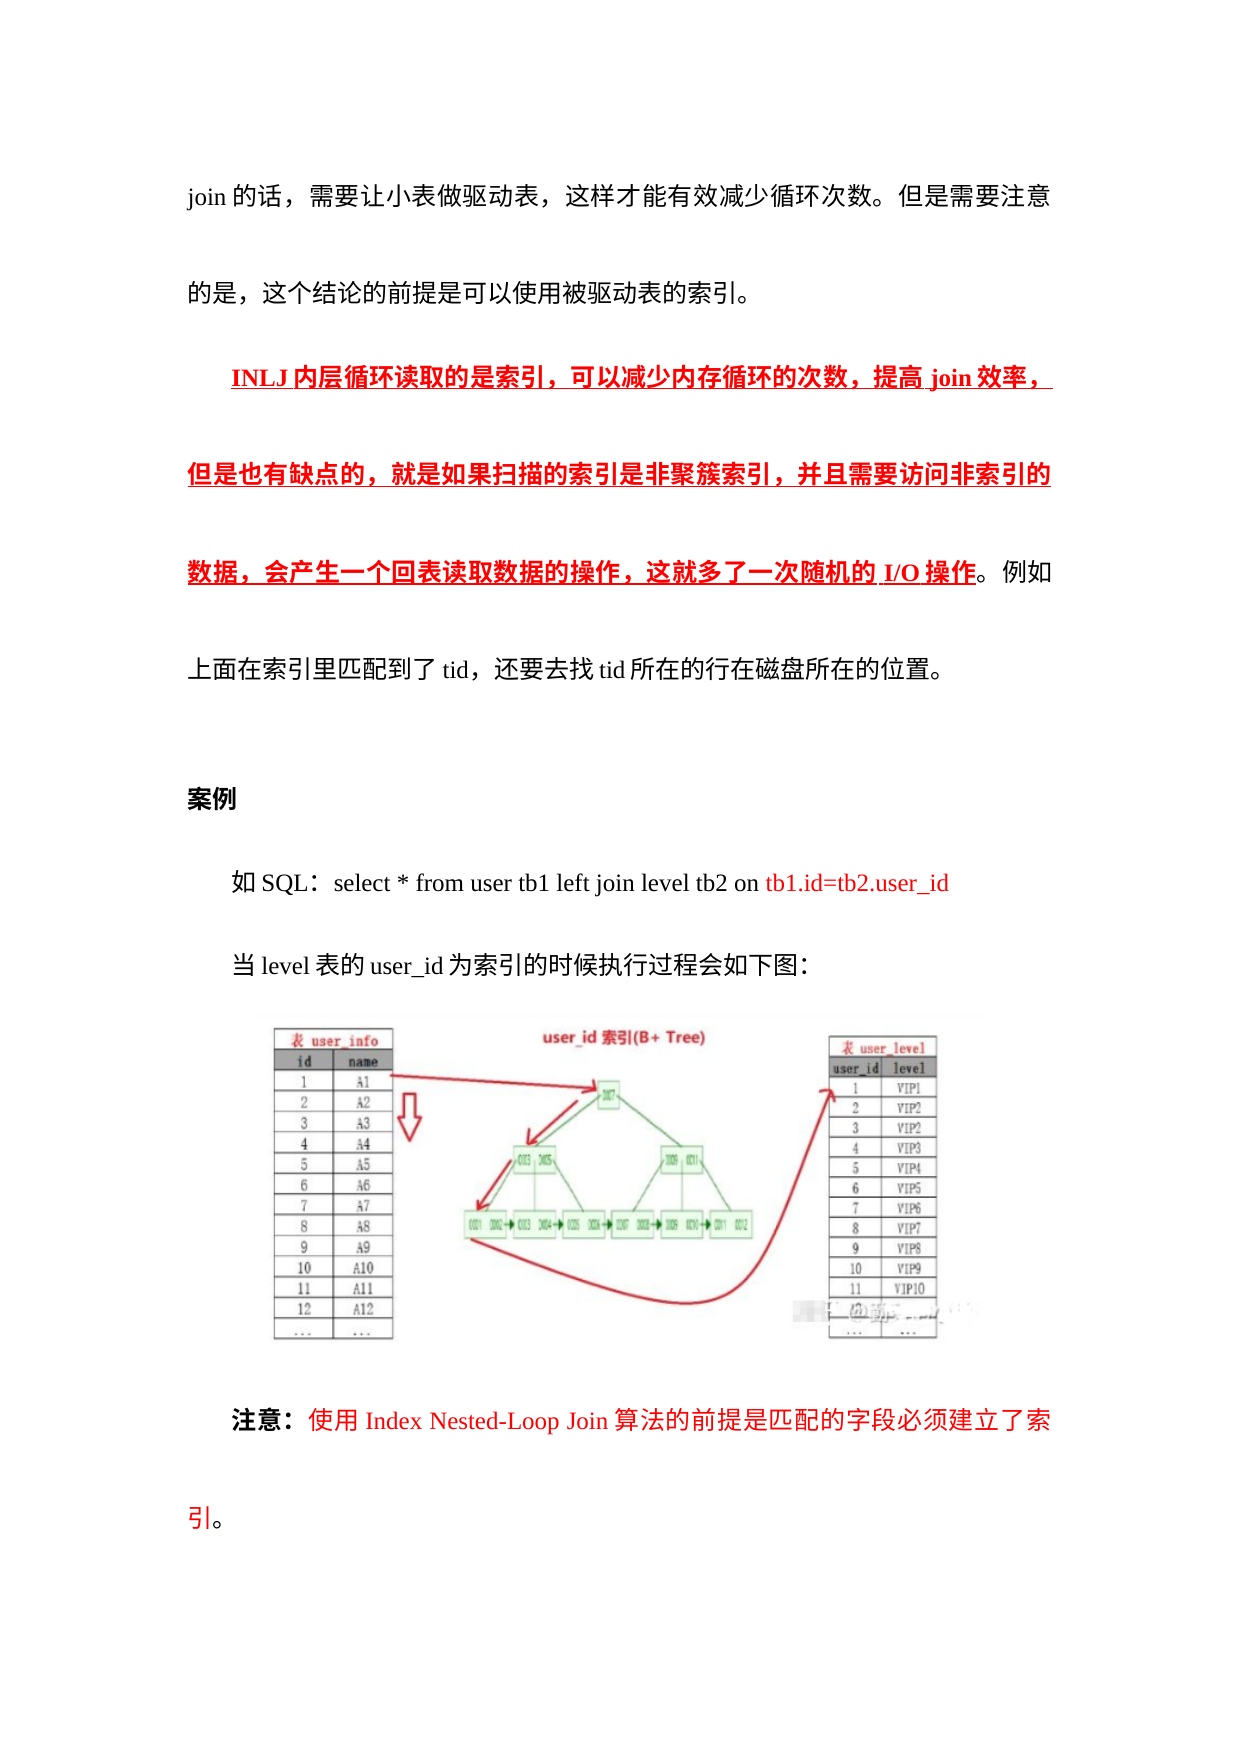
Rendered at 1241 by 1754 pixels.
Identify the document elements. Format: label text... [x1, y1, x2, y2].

text 注意：使用Index Nested-Loop Join算法的前提是匹配的字段必须建立了索引。 [187, 1386, 1053, 1549]
text 如SQL：select * from user tb1 left join level tb2 on tb1.id=tb2.user_id [187, 848, 1053, 913]
subtitle 案例 [187, 765, 1053, 830]
text INLJ内层循环读取的是索引，可以减少内存循环的次数，提高join效率，但是也有缺点的，就是如果扫描的索引是非聚簇索引，并且需要访问非索引的数据，会产生一个回表读取数据的操作，这就多了一次随机的I/O操作。例如上面在索引里匹配到了tid，还要去找tid所在的行在磁盘所在的位置。 [187, 343, 1053, 700]
text 当level表的user_id为索引的时候执行过程会如下图： [187, 931, 1053, 996]
text 总共需要循环10次A，每次循环的时候通过索引查询一次B的数据。而如果我们反过来是B left join A的话，总共要循环100次B，由此可见如果使用join的话，需要让小表做驱动表，这样才能有效减少循环次数。但是需要注意的是，这个结论的前提是可以使用被驱动表的索引。 [187, 162, 1053, 324]
picture [256, 1014, 985, 1353]
